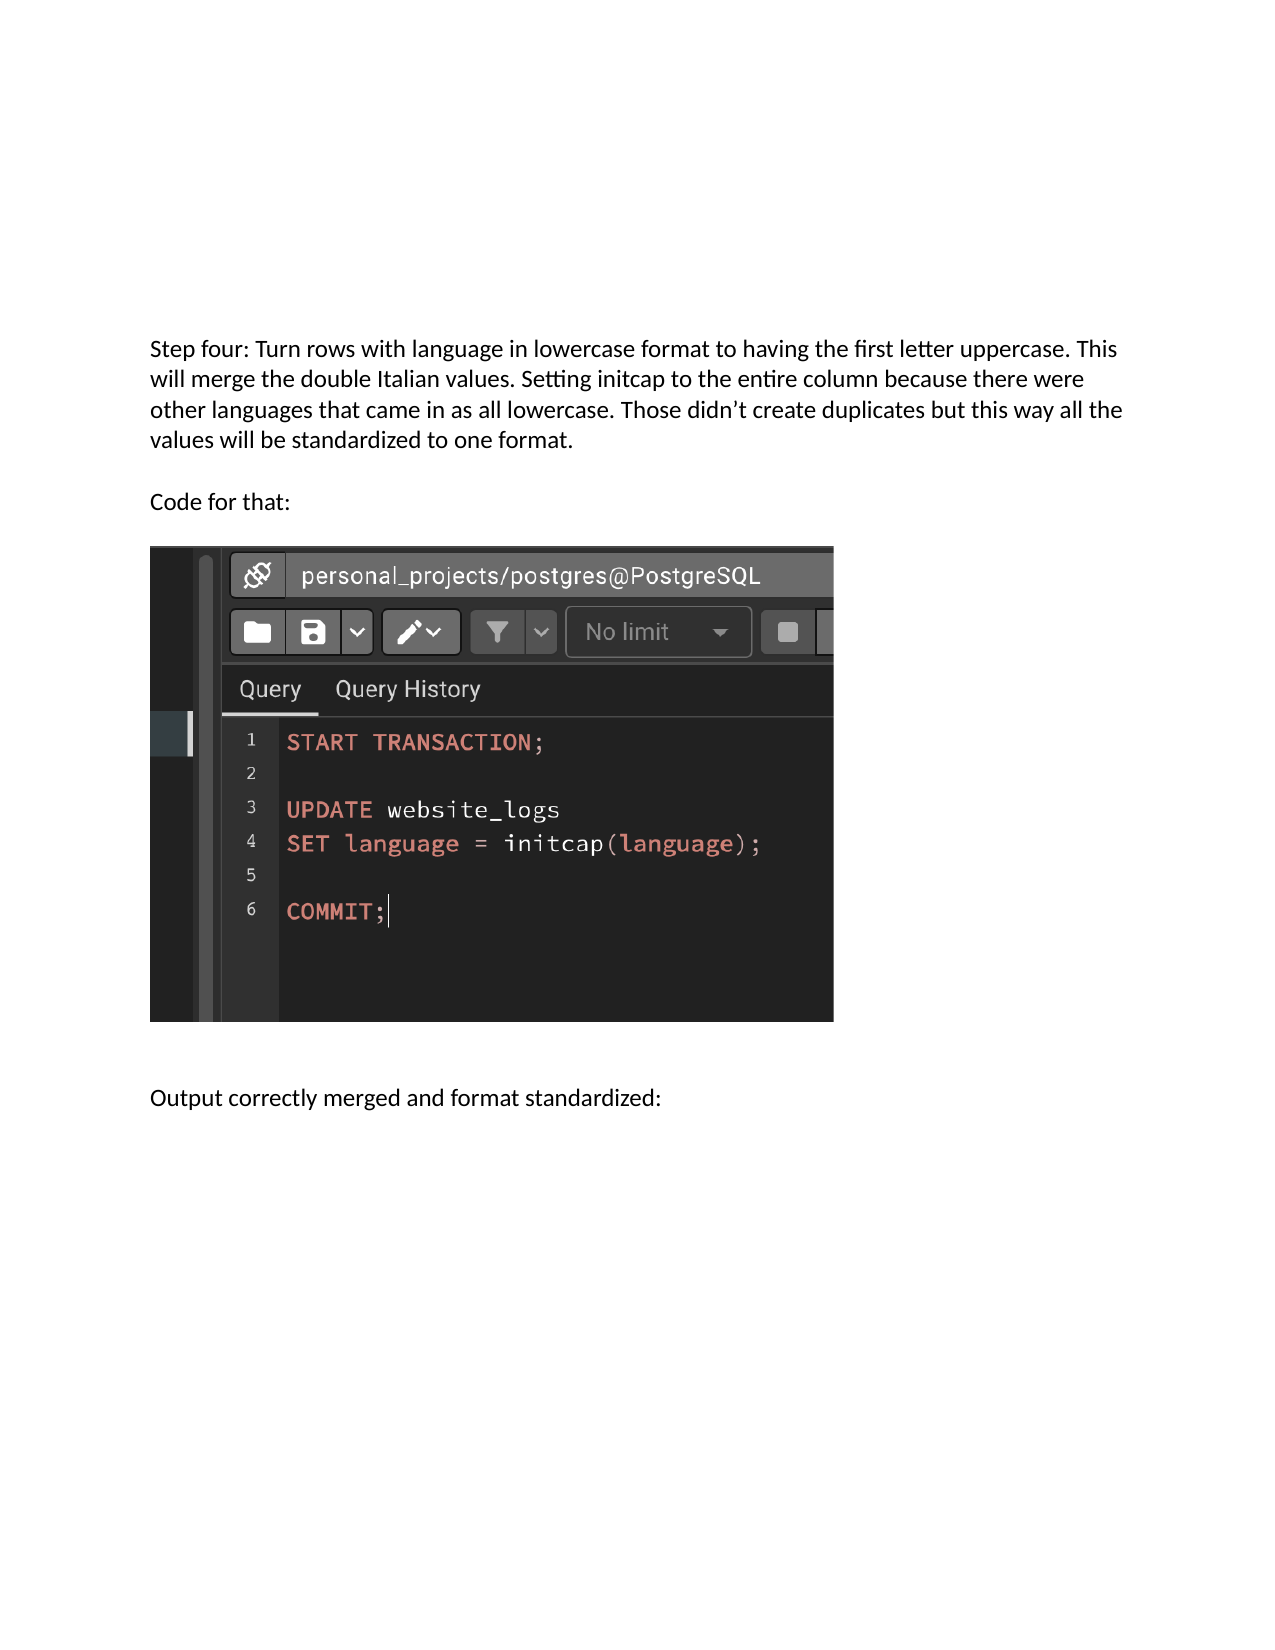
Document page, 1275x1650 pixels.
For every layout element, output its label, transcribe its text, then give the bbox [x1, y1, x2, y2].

text Output correctly merged and format standardized: [150, 1082, 1125, 1113]
text Code for that: [150, 486, 1125, 516]
picture [150, 546, 834, 1022]
text Step four: Turn rows with language in lowercase format to having the first letter uppercase. This will merge the double Italian values. Setting initcap to the entire column because there were other languages that came in as all lowercase. Those didn’t create duplicates but this way all the values will be standardized to one format. [150, 333, 1125, 455]
